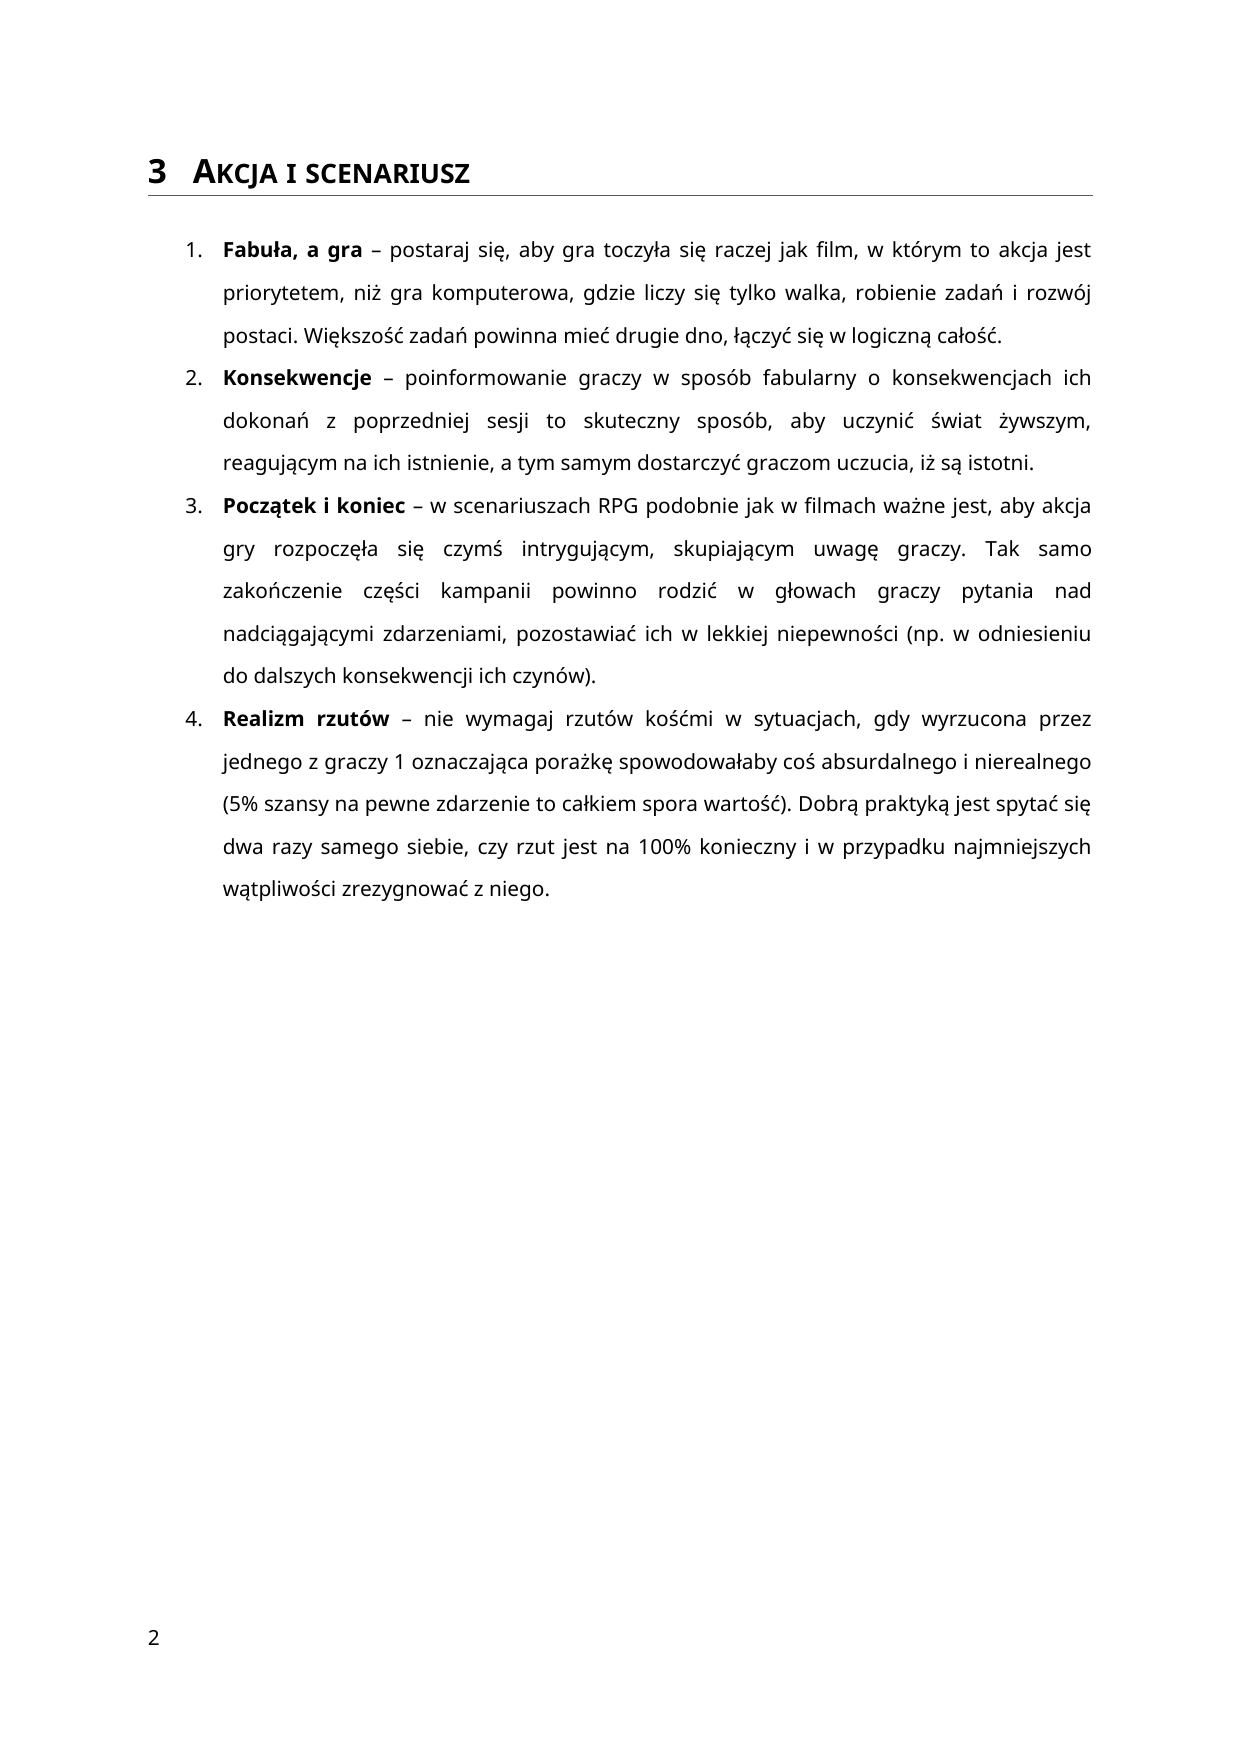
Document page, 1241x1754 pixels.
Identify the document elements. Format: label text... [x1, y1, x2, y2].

list Początek i koniec – w scenariuszach RPG podobnie jak w filmach ważne jest, aby akcja gry rozpoczęła się czymś intrygującym, skupiającym uwagę graczy. Tak samo zakończenie części kampanii powinno rodzić w głowach graczy pytania nad nadciągającymi zdarzeniami, pozostawiać ich w lekkiej niepewności (np. w odniesieniu do dalszych konsekwencji ich czynów). [185, 491, 1093, 690]
list Konsekwencje – poinformowanie graczy w sposób fabularny o konsekwencjach ich dokonań z poprzedniej sesji to skuteczny sposób, aby uczynić świat żywszym, reagującym na ich istnienie, a tym samym dostarczyć graczom uczucia, iż są istotni. [185, 363, 1093, 477]
list Fabuła, a gra – postaraj się, aby gra toczyła się raczej jak film, w którym to akcja jest priorytetem, niż gra komputerowa, gdzie liczy się tylko walka, robienie zadań i rozwój postaci. Większość zadań powinna mieć drugie dno, łączyć się w logiczną całość. [185, 236, 1093, 349]
subtitle Akcja i scenariusz [148, 148, 1093, 195]
list Realizm rzutów – nie wymagaj rzutów kośćmi w sytuacjach, gdy wyrzucona przez jednego z graczy 1 oznaczająca porażkę spowodowałaby coś absurdalnego i nierealnego (5% szansy na pewne zdarzenie to całkiem spora wartość). Dobrą praktyką jest spytać się dwa razy samego siebie, czy rzut jest na 100% konieczny i w przypadku najmniejszych wątpliwości zrezygnować z niego. [185, 704, 1093, 903]
